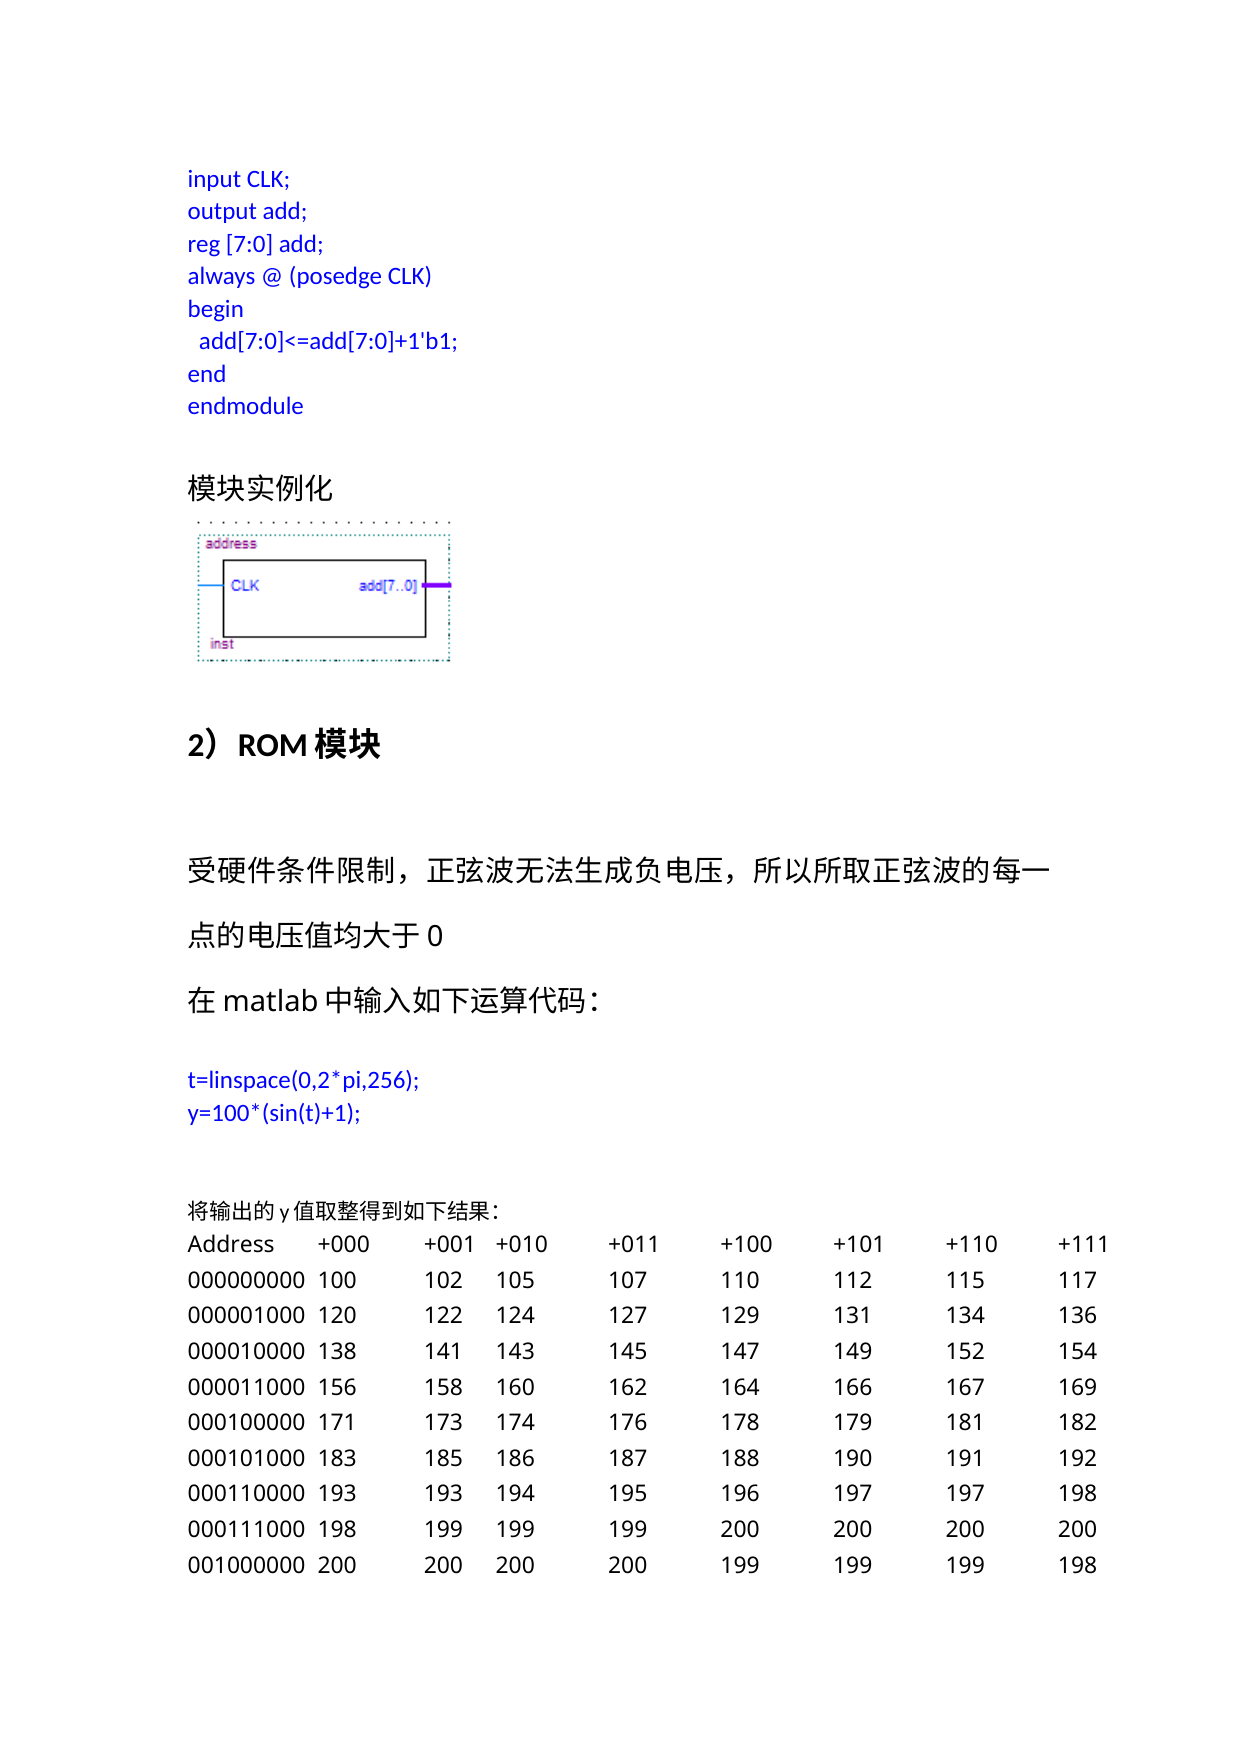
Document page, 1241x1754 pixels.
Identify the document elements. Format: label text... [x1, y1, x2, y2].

text add[7:0]<=add[7:0]+1'b1; [187, 324, 1053, 357]
table_cell 171 [316, 1404, 422, 1439]
table_header +110 [944, 1226, 1056, 1261]
table_cell 199 [494, 1511, 606, 1546]
table_cell 169 [1056, 1368, 1169, 1404]
table_header +101 [831, 1226, 944, 1261]
text t=linspace(0,2*pi,256); [187, 1063, 1053, 1096]
table_cell 107 [606, 1261, 719, 1297]
subtitle 2）ROM模块 [187, 709, 1053, 774]
table_cell 112 [831, 1261, 944, 1297]
table_header +000 [316, 1226, 422, 1261]
table_cell 136 [1056, 1297, 1169, 1333]
table_cell 181 [944, 1404, 1056, 1439]
table_cell 143 [494, 1333, 606, 1368]
table_cell 182 [1056, 1404, 1169, 1439]
table_cell 000101000 [186, 1440, 316, 1475]
table_cell 100 [316, 1261, 422, 1297]
text 在matlab中输入如下运算代码： [187, 966, 1053, 1031]
table_cell 183 [316, 1440, 422, 1475]
table_cell 164 [719, 1368, 831, 1404]
table_cell 199 [831, 1546, 944, 1582]
table_cell 192 [1056, 1440, 1169, 1475]
table_cell 115 [944, 1261, 1056, 1297]
table_cell 200 [1056, 1511, 1169, 1546]
table_cell 196 [719, 1475, 831, 1511]
table_cell 200 [719, 1511, 831, 1546]
table_cell 190 [831, 1440, 944, 1475]
table_header +010 [494, 1226, 606, 1261]
table_cell 197 [944, 1475, 1056, 1511]
table_cell 200 [831, 1511, 944, 1546]
table_cell 198 [1056, 1546, 1169, 1582]
table_cell 000011000 [186, 1368, 316, 1404]
table_cell 154 [1056, 1333, 1169, 1368]
table_cell 145 [606, 1333, 719, 1368]
text reg [7:0] add; [187, 227, 1053, 259]
table_cell 187 [606, 1440, 719, 1475]
text begin [187, 292, 1053, 324]
table_cell 199 [719, 1546, 831, 1582]
table_cell 193 [316, 1475, 422, 1511]
table_cell 110 [719, 1261, 831, 1297]
table_cell 194 [494, 1475, 606, 1511]
table_cell 193 [422, 1475, 494, 1511]
text end [187, 357, 1053, 389]
table_cell 129 [719, 1297, 831, 1333]
text 将输出的y值取整得到如下结果： [187, 1193, 1053, 1226]
text input CLK; [187, 162, 1053, 194]
table_cell 174 [494, 1404, 606, 1439]
text 模块实例化 [187, 454, 1053, 519]
table_cell 200 [422, 1546, 494, 1582]
table_cell 156 [316, 1368, 422, 1404]
table_cell 147 [719, 1333, 831, 1368]
table_cell 186 [494, 1440, 606, 1475]
table_cell 191 [944, 1440, 1056, 1475]
table_cell 200 [606, 1546, 719, 1582]
table_cell 158 [422, 1368, 494, 1404]
table_cell 124 [494, 1297, 606, 1333]
table_cell 173 [422, 1404, 494, 1439]
table_cell 199 [422, 1511, 494, 1546]
table_cell 179 [831, 1404, 944, 1439]
table_cell 198 [316, 1511, 422, 1546]
table_cell 001000000 [186, 1546, 316, 1582]
table_cell 000000000 [186, 1261, 316, 1297]
table_cell 199 [606, 1511, 719, 1546]
table_cell 188 [719, 1440, 831, 1475]
table_cell 199 [944, 1546, 1056, 1582]
table_cell 131 [831, 1297, 944, 1333]
table_cell 176 [606, 1404, 719, 1439]
table_cell 122 [422, 1297, 494, 1333]
table_cell 152 [944, 1333, 1056, 1368]
table_header +111 [1056, 1226, 1169, 1261]
table_header Address [186, 1226, 316, 1261]
table_cell 197 [831, 1475, 944, 1511]
table_cell 000001000 [186, 1297, 316, 1333]
text output add; [187, 194, 1053, 227]
table_cell 162 [606, 1368, 719, 1404]
picture [187, 519, 458, 671]
table_cell 198 [1056, 1475, 1169, 1511]
table_header +001 [422, 1226, 494, 1261]
table_cell 195 [606, 1475, 719, 1511]
table_cell 102 [422, 1261, 494, 1297]
table_cell 117 [1056, 1261, 1169, 1297]
table_cell 200 [316, 1546, 422, 1582]
table_cell 160 [494, 1368, 606, 1404]
table_cell 167 [944, 1368, 1056, 1404]
table_cell 138 [316, 1333, 422, 1368]
table_header +100 [719, 1226, 831, 1261]
table_cell 185 [422, 1440, 494, 1475]
table_cell 166 [831, 1368, 944, 1404]
table_cell 127 [606, 1297, 719, 1333]
text endmodule [187, 389, 1053, 422]
table_cell 105 [494, 1261, 606, 1297]
table_cell 000111000 [186, 1511, 316, 1546]
table_cell 000100000 [186, 1404, 316, 1439]
table_cell 134 [944, 1297, 1056, 1333]
table_cell 149 [831, 1333, 944, 1368]
text 受硬件条件限制，正弦波无法生成负电压，所以所取正弦波的每一点的电压值均大于0 [187, 836, 1053, 966]
table_header +011 [606, 1226, 719, 1261]
table_cell 120 [316, 1297, 422, 1333]
table_cell 000010000 [186, 1333, 316, 1368]
table_cell 200 [944, 1511, 1056, 1546]
table_cell 141 [422, 1333, 494, 1368]
table_cell 200 [494, 1546, 606, 1582]
text y=100*(sin(t)+1); [187, 1096, 1053, 1128]
table_cell 178 [719, 1404, 831, 1439]
table_cell 000110000 [186, 1475, 316, 1511]
text always @ (posedge CLK) [187, 259, 1053, 292]
